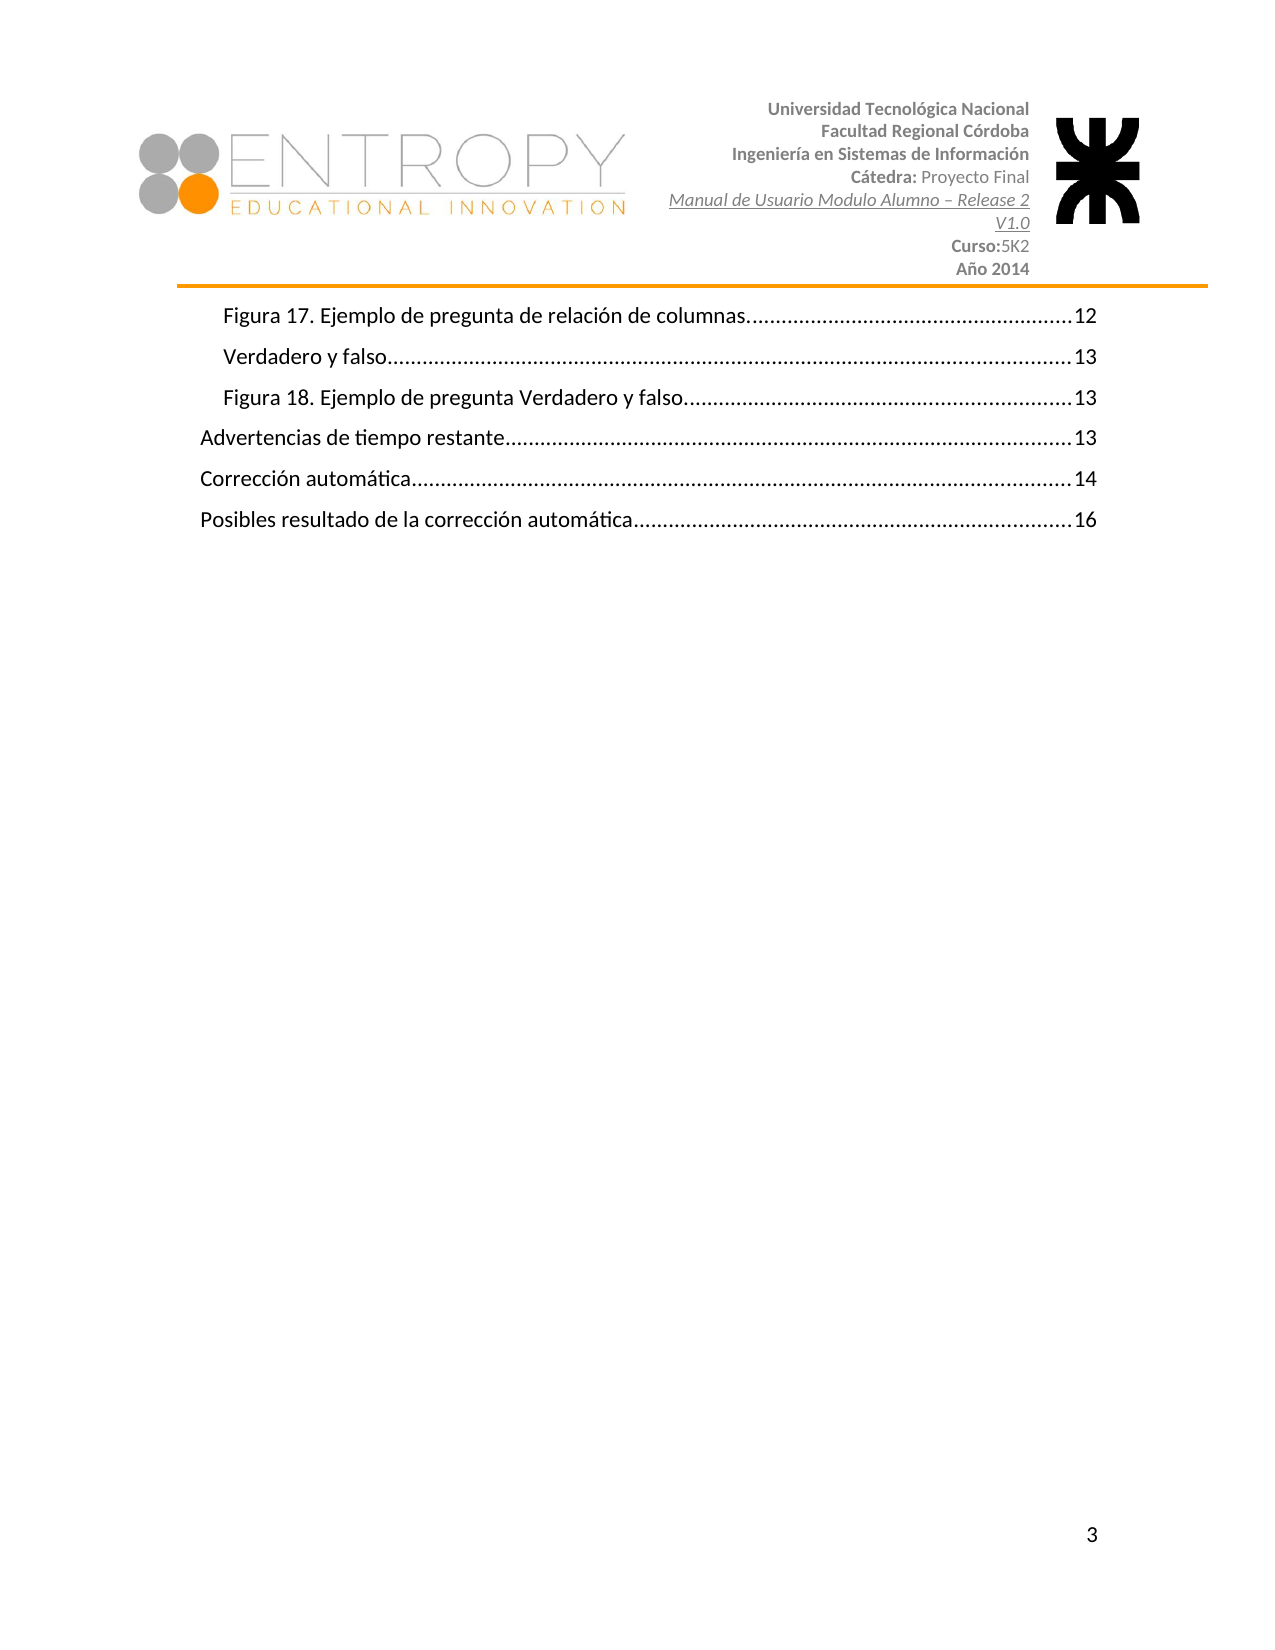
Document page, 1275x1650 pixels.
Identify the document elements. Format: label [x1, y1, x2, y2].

picture [122, 119, 643, 229]
